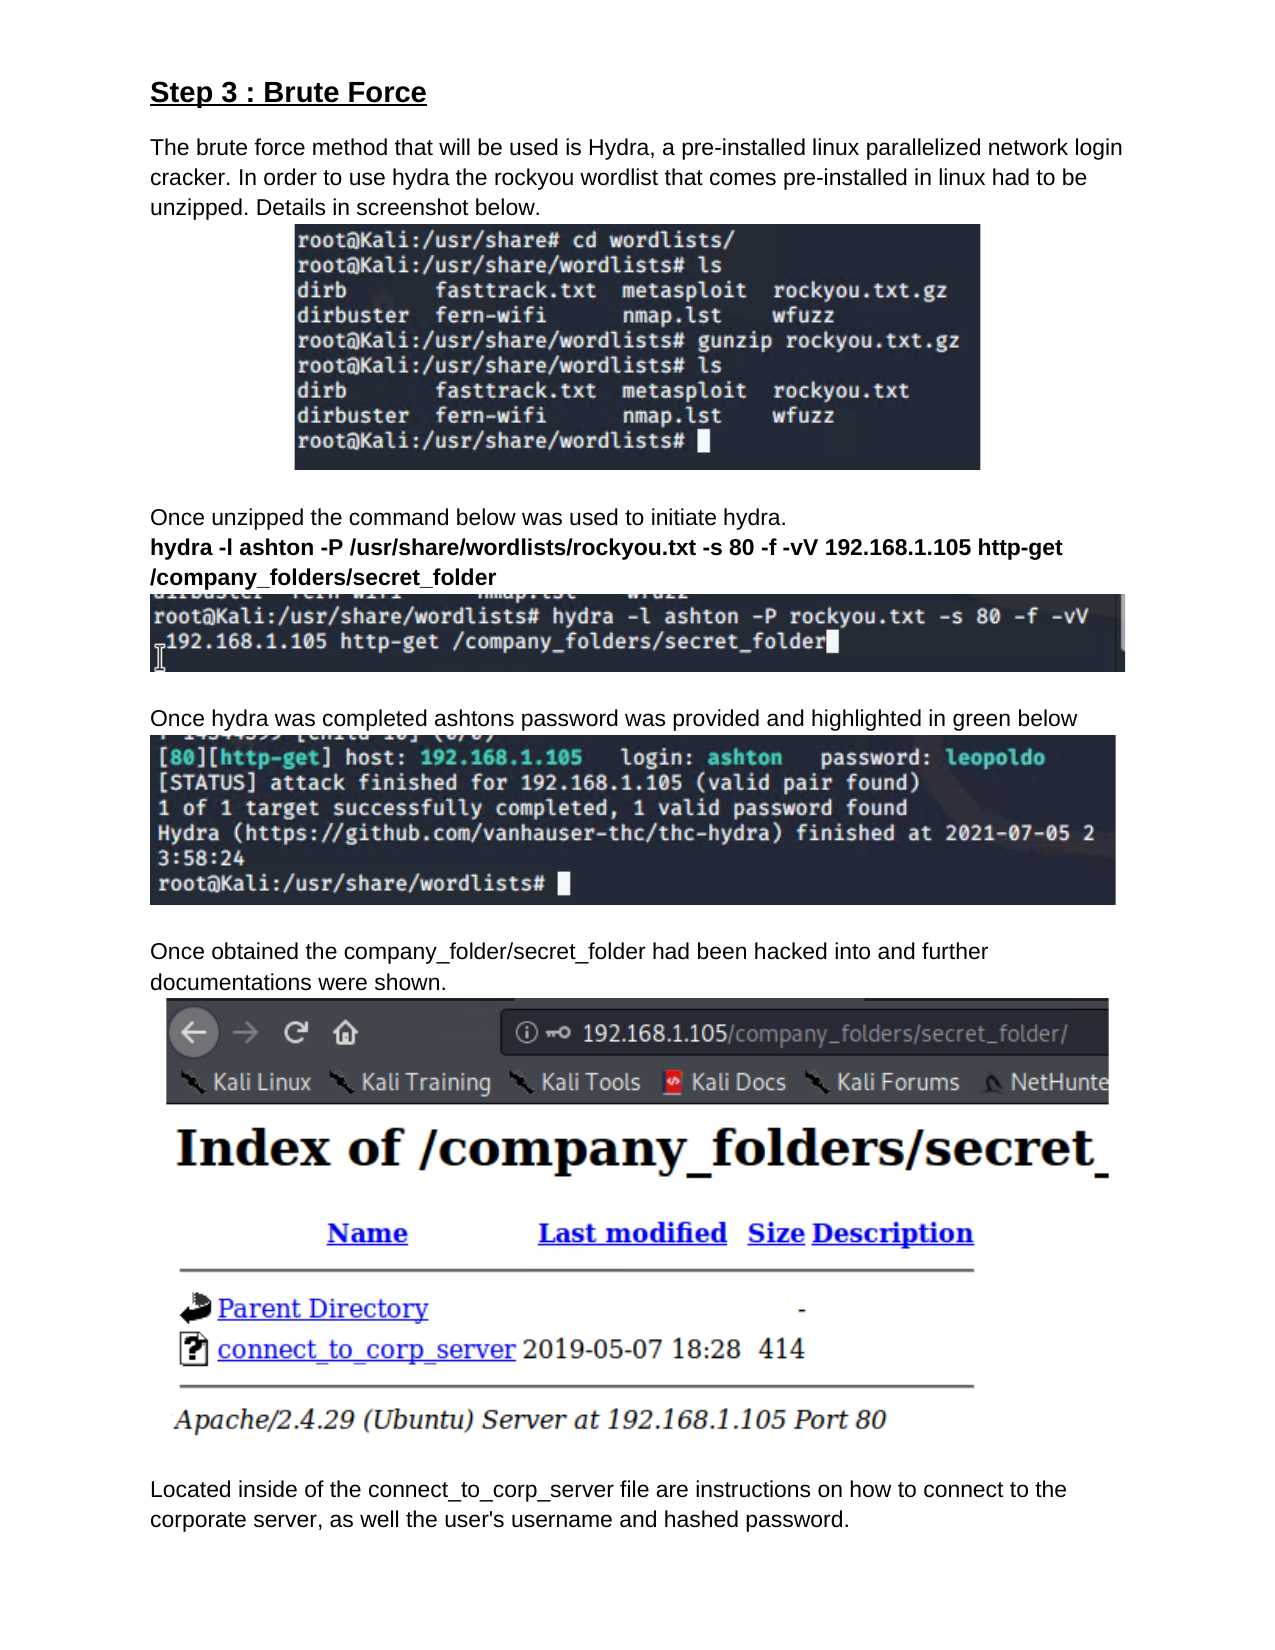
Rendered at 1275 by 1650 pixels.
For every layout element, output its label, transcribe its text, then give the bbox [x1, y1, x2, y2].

text The brute force method that will be used is Hydra, a pre-installed linux parallelized network login cracker. In order to use hydra the rockyou wordlist that comes pre-installed in linux had to be unzipped. Details in screenshot below. [150, 133, 1125, 220]
picture [294, 224, 981, 470]
text Located inside of the connect_to_corp_server file are instructions on how to connect to the corporate server, as well the user's username and hashed password. [150, 1476, 1125, 1533]
text Once unzipped the command below was used to initiate hydra. [150, 503, 1125, 530]
picture [150, 735, 1116, 905]
text hydra -l ashton -P /usr/share/wordlists/rockyou.txt -s 80 -f -vV 192.168.1.105 http-get /company_folders/secret_folder [150, 534, 1125, 590]
text Once hydra was completed ashtons password was provided and highlighted in green below [150, 705, 1125, 732]
text Once obtained the company_folder/secret_folder had been hacked into and further documentations were shown. [150, 938, 1125, 995]
picture [150, 594, 1125, 672]
subtitle Step 3 : Brute Force [150, 75, 1125, 108]
picture [166, 998, 1109, 1473]
